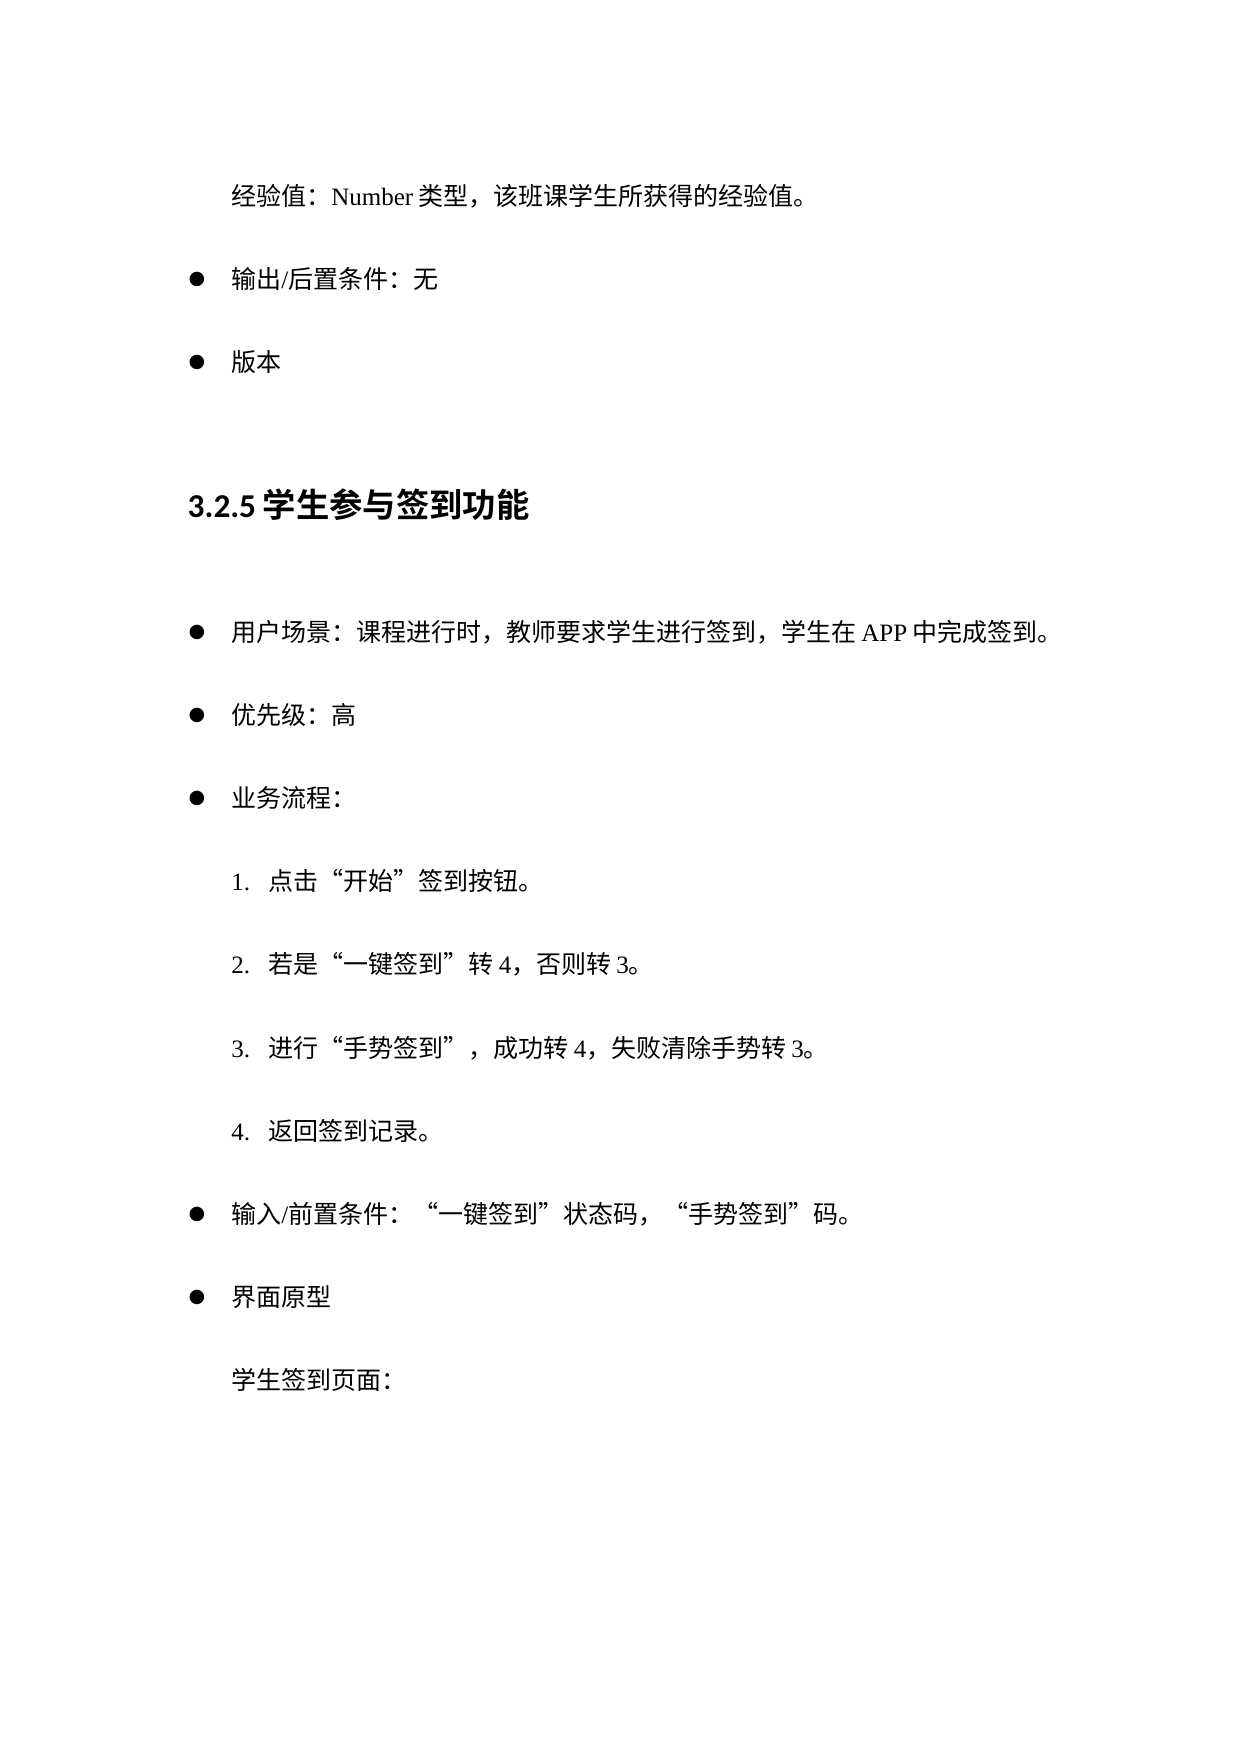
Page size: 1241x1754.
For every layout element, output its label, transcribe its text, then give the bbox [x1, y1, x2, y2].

list 业务流程： [187, 764, 1053, 829]
list 输入/前置条件：“一键签到”状态码，“手势签到”码。 [187, 1180, 1053, 1245]
list 输出/后置条件：无 [187, 245, 1053, 310]
list 优先级：高 [187, 681, 1053, 746]
list 用户场景：课程进行时，教师要求学生进行签到，学生在APP中完成签到。 [187, 598, 1053, 663]
list 进行“手势签到”，成功转4，失败清除手势转3。 [231, 1014, 1053, 1079]
list 返回签到记录。 [231, 1097, 1053, 1162]
list 版本 [187, 328, 1053, 393]
list 经验值：Number类型，该班课学生所获得的经验值。 [231, 162, 1053, 227]
list 点击“开始”签到按钮。 [231, 847, 1053, 912]
list 若是“一键签到”转4，否则转3。 [231, 931, 1053, 996]
text 学生签到页面： [187, 1346, 1053, 1411]
list 界面原型 [187, 1263, 1053, 1328]
subtitle 学生参与签到功能 [187, 471, 1053, 536]
